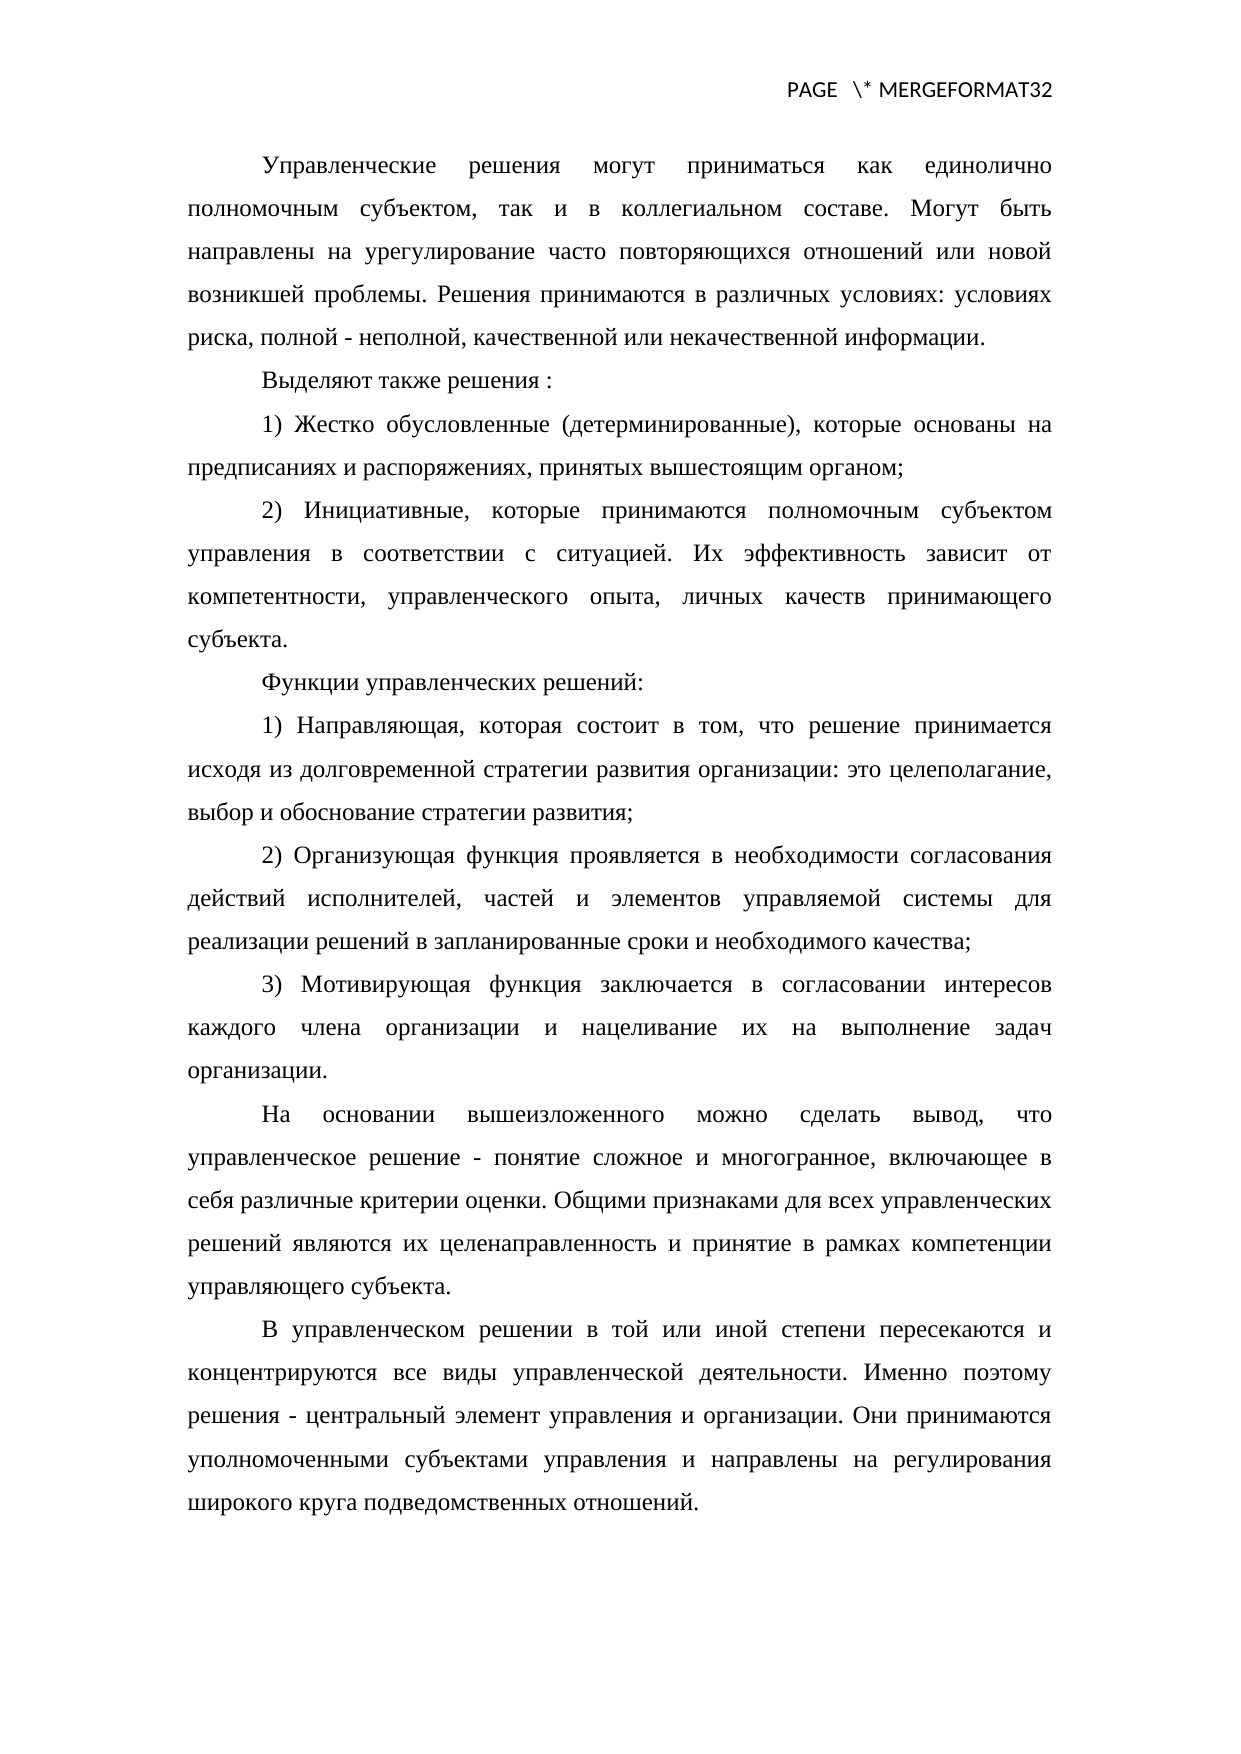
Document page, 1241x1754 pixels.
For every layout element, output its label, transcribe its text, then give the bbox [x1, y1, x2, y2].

text 1) Направляющая, которая состоит в том, что решение принимается исходя из долговременной стратегии развития организации: это целеполагание, выбор и обоснование стратегии развития; [187, 711, 1053, 826]
text Управленческие решения могут приниматься как единолично полномочным субъектом, так и в коллегиальном составе. Могут быть направлены на урегулирование часто повторяющихся отношений или новой возникшей проблемы. Решения принимаются в различных условиях: условиях риска, полной - неполной, качественной или некачественной информации. [187, 150, 1053, 351]
text В управленческом решении в той или иной степени пересекаются и концентрируются все виды управленческой деятельности. Именно поэтому решения - центральный элемент управления и организации. Они принимаются уполномоченными субъектами управления и направлены на регулирования широкого круга подведомственных отношений. [187, 1314, 1053, 1516]
text 2) Организующая функция проявляется в необходимости согласования действий исполнителей, частей и элементов управляемой системы для реализации решений в запланированные сроки и необходимого качества; [187, 840, 1053, 955]
text Выделяют также решения : [187, 366, 1053, 394]
text 1) Жестко обусловленные (детерминированные), которые основаны на предписаниях и распоряжениях, принятых вышестоящим органом; [187, 409, 1053, 481]
text На основании вышеизложенного можно сделать вывод, что управленческое решение - понятие сложное и многогранное, включающее в себя различные критерии оценки. Общими признаками для всех управленческих решений являются их целенаправленность и принятие в рамках компетенции управляющего субъекта. [187, 1099, 1053, 1300]
text Функции управленческих решений: [187, 667, 1053, 696]
text 3) Мотивирующая функция заключается в согласовании интересов каждого члена организации и нацеливание их на выполнение задач организации. [187, 969, 1053, 1084]
text 2) Инициативные, которые принимаются полномочным субъектом управления в соответствии с ситуацией. Их эффективность зависит от компетентности, управленческого опыта, личных качеств принимающего субъекта. [187, 495, 1053, 653]
